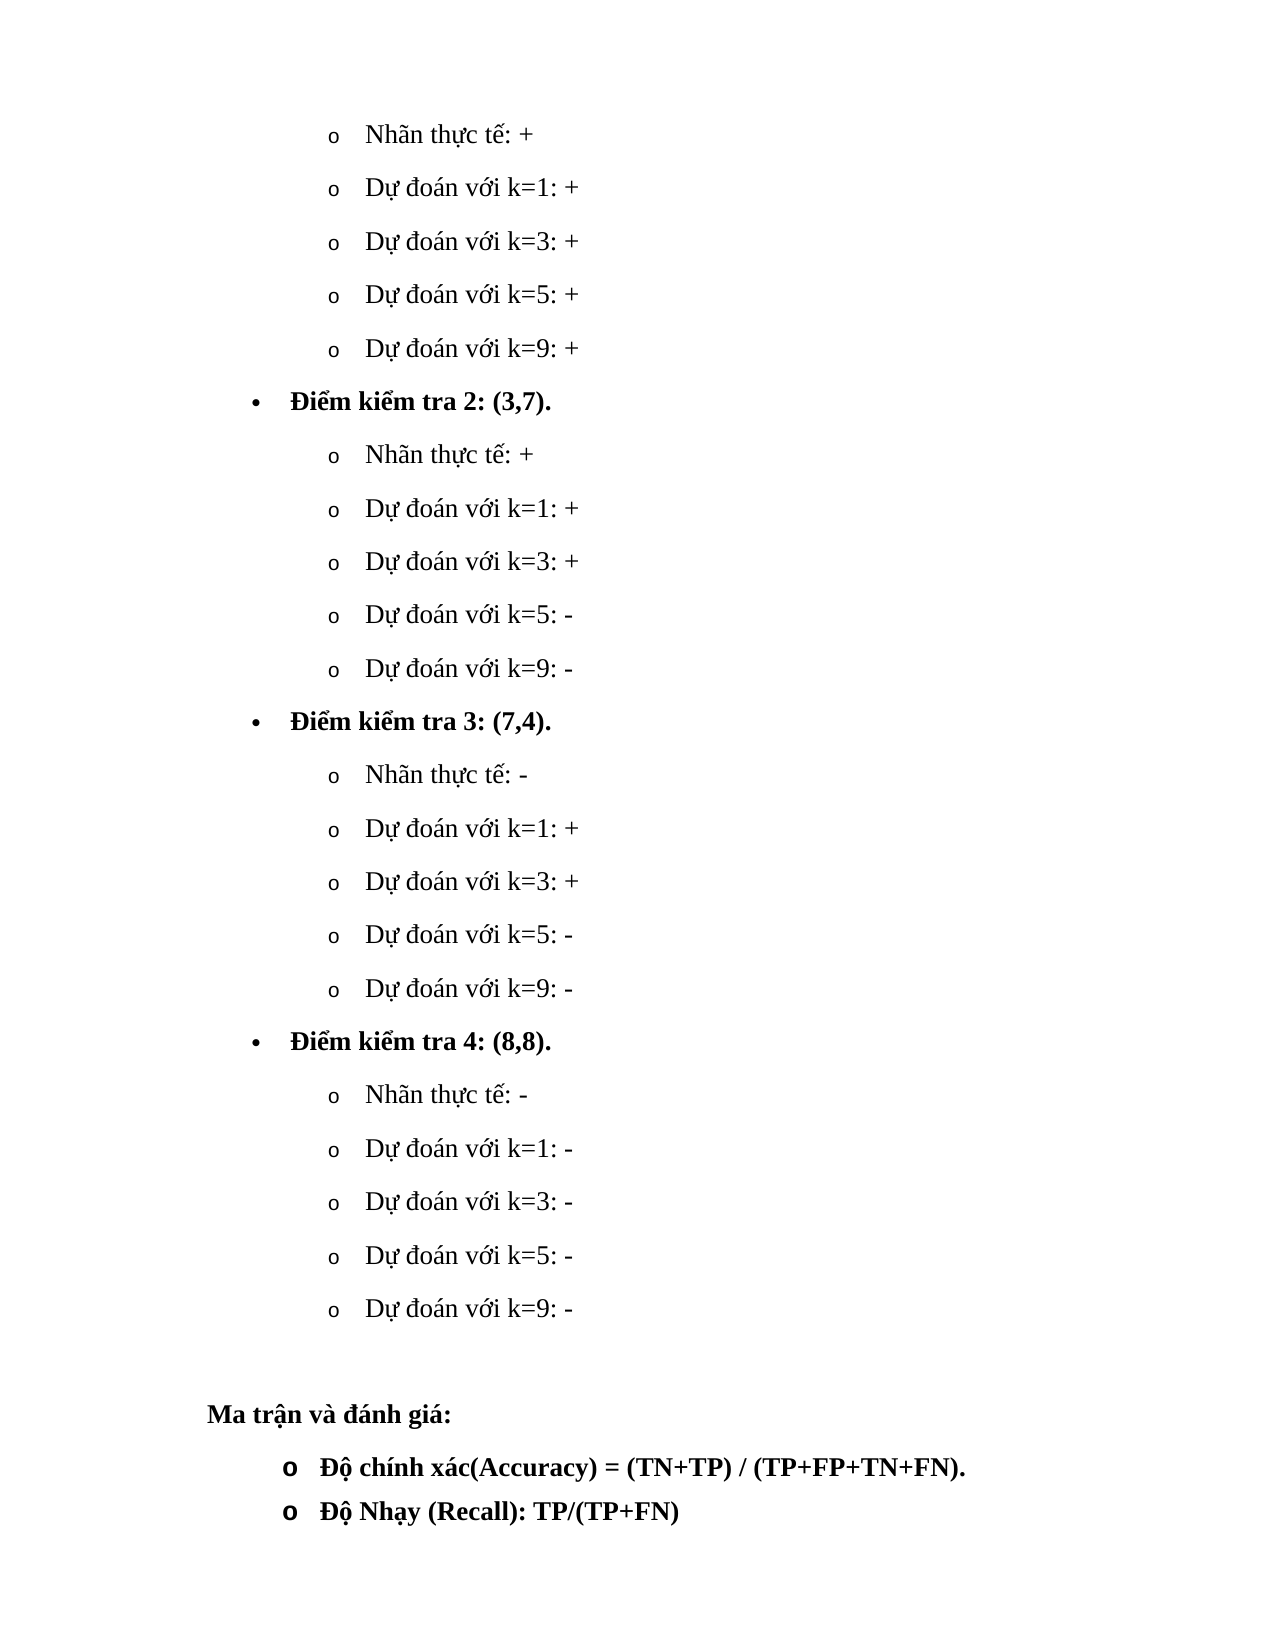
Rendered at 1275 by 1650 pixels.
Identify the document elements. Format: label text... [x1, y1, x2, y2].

list Dự đoán với k=5: - [327, 1239, 1143, 1270]
list Nhãn thực tế: + [327, 438, 1143, 470]
list Điểm kiểm tra 3: (7,4). [252, 705, 1143, 737]
list Dự đoán với k=1: + [327, 812, 1143, 843]
text Ma trận và đánh giá: [177, 1398, 1157, 1430]
list Dự đoán với k=3: + [327, 865, 1143, 897]
list Dự đoán với k=5: + [327, 278, 1143, 310]
list Nhãn thực tế: - [327, 758, 1143, 790]
list Dự đoán với k=1: + [327, 172, 1143, 203]
list Dự đoán với k=9: - [327, 972, 1143, 1004]
list Điểm kiểm tra 2: (3,7). [252, 385, 1143, 416]
list Dự đoán với k=3: - [327, 1185, 1143, 1217]
list Dự đoán với k=9: - [327, 1292, 1143, 1324]
list Dự đoán với k=5: - [327, 919, 1143, 950]
list Nhãn thực tế: - [327, 1078, 1143, 1110]
list Dự đoán với k=5: - [327, 598, 1143, 630]
list Dự đoán với k=1: + [327, 492, 1143, 523]
list Nhãn thực tế: + [327, 118, 1143, 150]
list Dự đoán với k=9: - [327, 652, 1143, 683]
list Điểm kiểm tra 4: (8,8). [252, 1026, 1143, 1057]
list Dự đoán với k=9: + [327, 332, 1143, 363]
list Dự đoán với k=1: - [327, 1132, 1143, 1163]
list Độ Nhạy (Recall): TP/(TP+FN) [282, 1495, 1157, 1528]
list Dự đoán với k=3: + [327, 225, 1143, 257]
list Dự đoán với k=3: + [327, 545, 1143, 577]
list Độ chính xác(Accuracy) = (TN+TP) / (TP+FP+TN+FN). [282, 1451, 1157, 1485]
